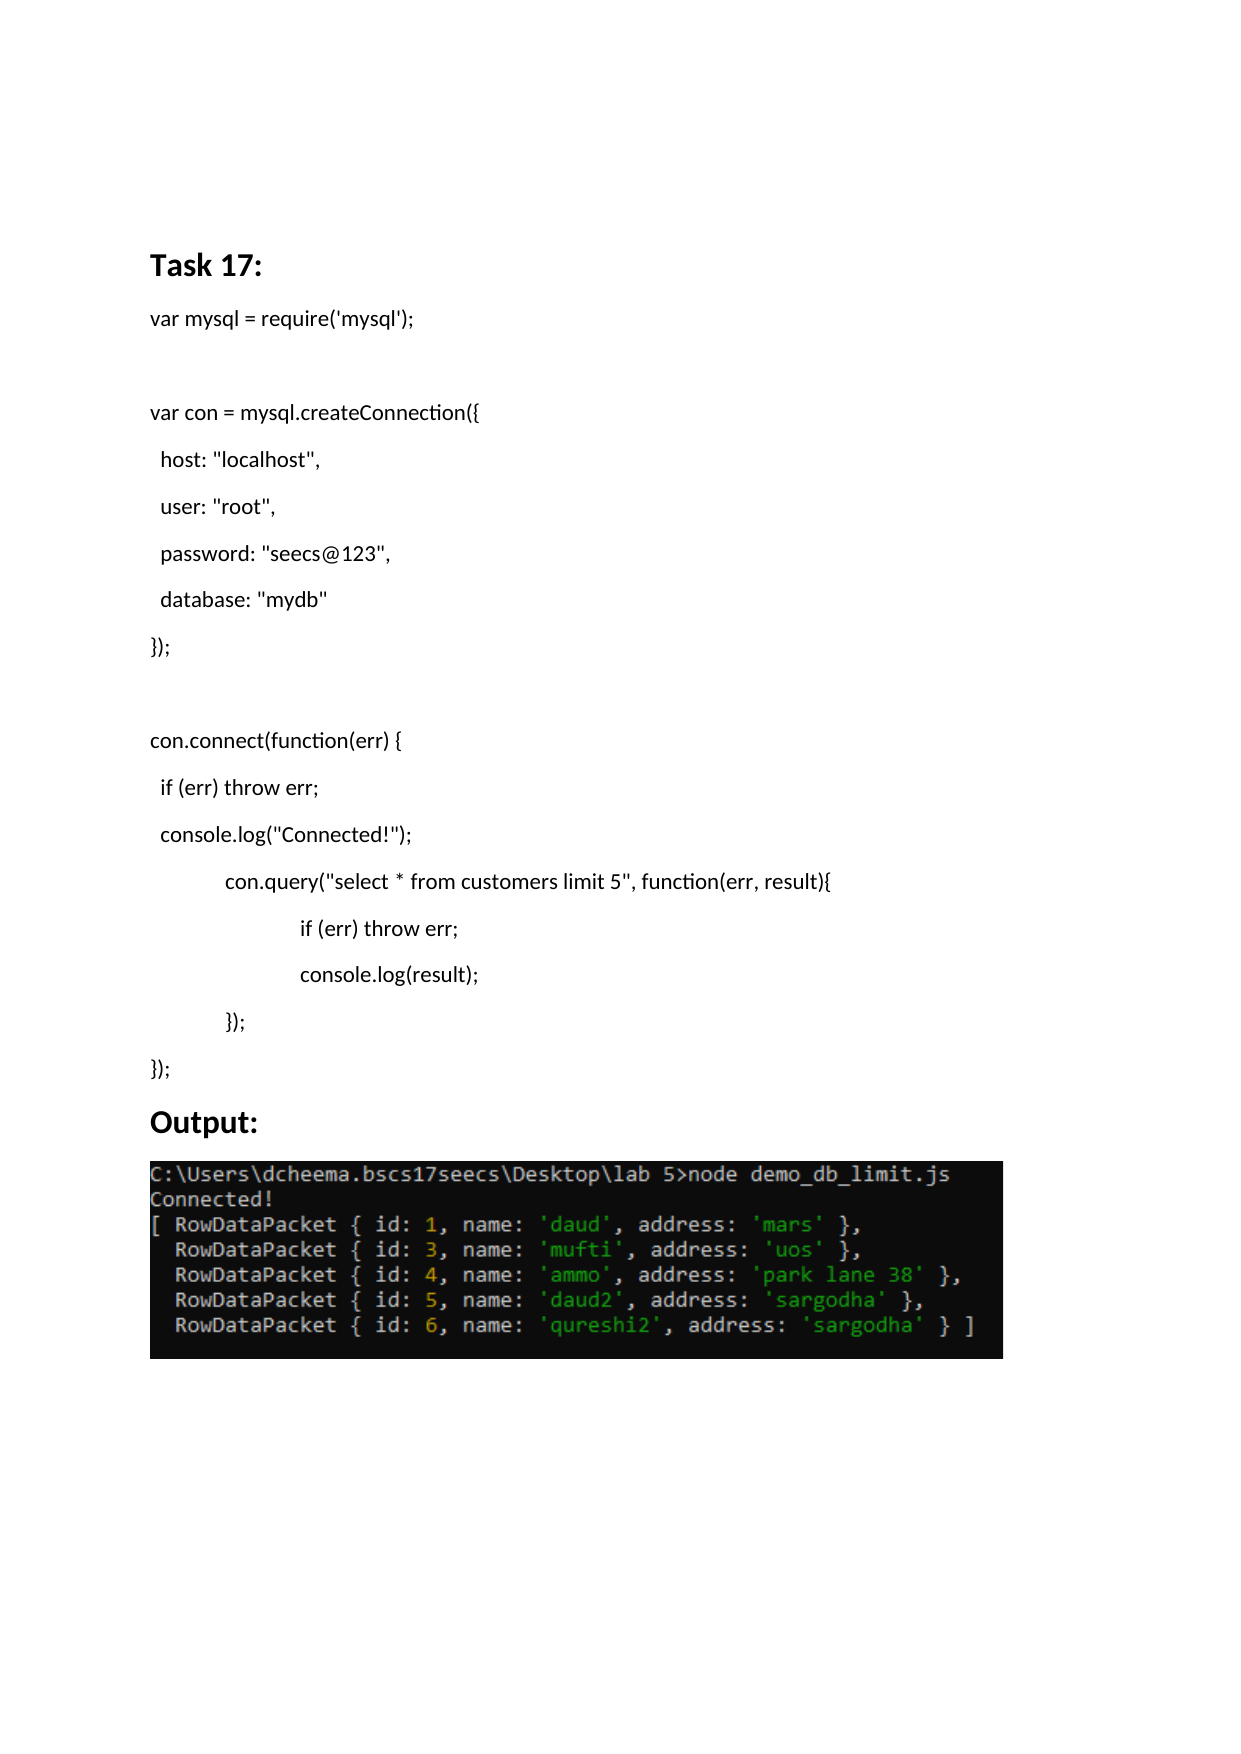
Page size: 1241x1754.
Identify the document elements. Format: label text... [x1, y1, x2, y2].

text Output: [150, 1101, 1090, 1142]
text }); [150, 632, 1090, 661]
text database: "mydb" [150, 586, 1090, 614]
text host: "localhost", [150, 445, 1090, 473]
text Task 17: [150, 244, 1090, 284]
text if (err) throw err; [150, 773, 1090, 801]
text con.query("select * from customers limit 5", function(err, result){ [150, 867, 1090, 895]
text console.log("Connected!"); [150, 820, 1090, 848]
text }); [150, 1054, 1090, 1082]
text console.log(result); [150, 961, 1090, 989]
text con.connect(function(err) { [150, 726, 1090, 754]
text var con = mysql.createConnection({ [150, 398, 1090, 426]
text }); [150, 1007, 1090, 1036]
text if (err) throw err; [150, 914, 1090, 942]
picture [150, 1161, 1004, 1359]
text var mysql = require('mysql'); [150, 304, 1090, 332]
text password: "seecs@123", [150, 539, 1090, 567]
text user: "root", [150, 492, 1090, 520]
